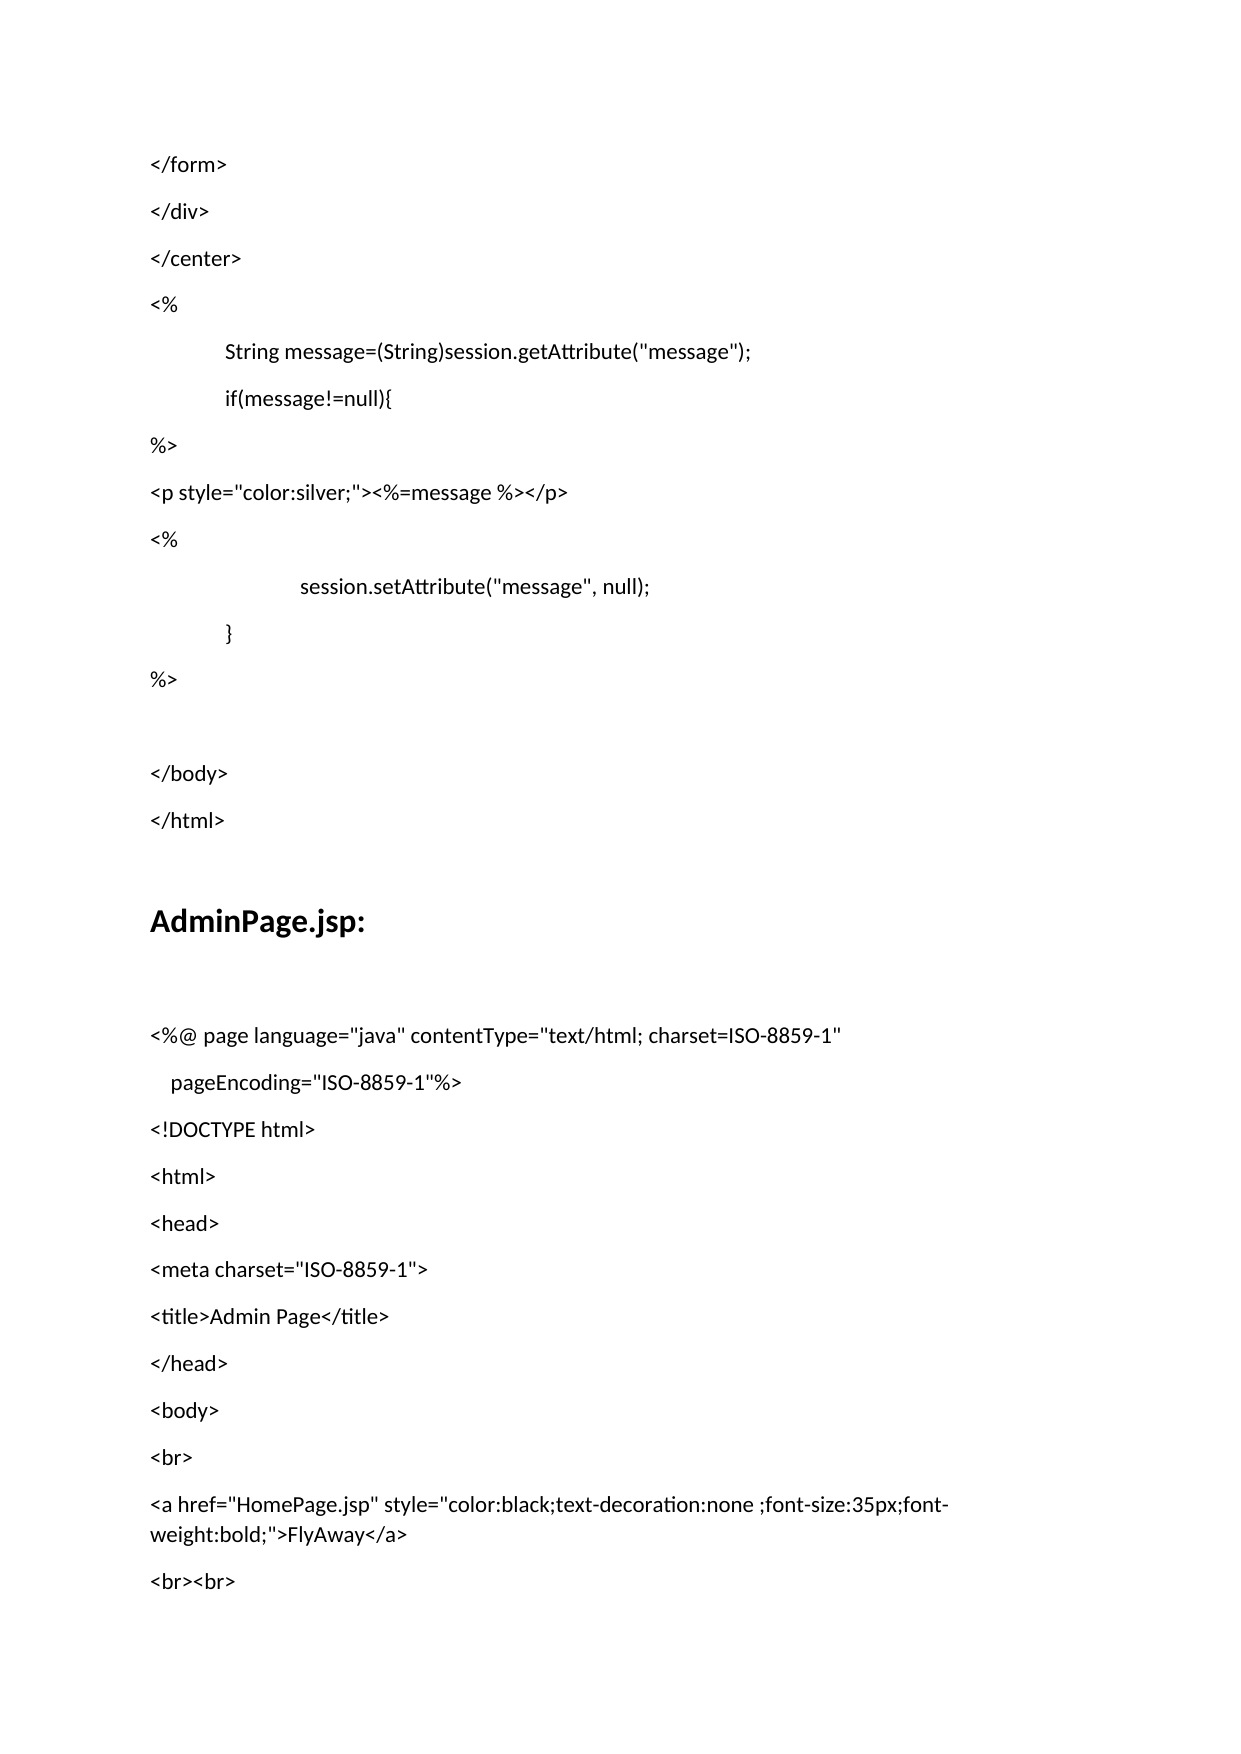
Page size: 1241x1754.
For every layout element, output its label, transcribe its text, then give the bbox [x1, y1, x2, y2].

text pageEncoding="ISO-8859-1"%> [150, 1068, 1090, 1096]
text String message=(String)session.getAttribute("message"); [150, 337, 1090, 366]
text <meta charset="ISO-8859-1"> [150, 1256, 1090, 1284]
text <head> [150, 1209, 1090, 1237]
text </head> [150, 1349, 1090, 1377]
text } [150, 619, 1090, 647]
text </body> [150, 759, 1090, 787]
text %> [150, 431, 1090, 459]
text <% [150, 291, 1090, 319]
text <% [150, 525, 1090, 553]
text <title>Admin Page</title> [150, 1302, 1090, 1331]
text <body> [150, 1396, 1090, 1424]
text <a href="HomePage.jsp" style="color:black;text-decoration:none ;font-size:35px;font-weight:bold;">FlyAway</a> [150, 1490, 1090, 1548]
text <br> [150, 1443, 1090, 1471]
text <p style="color:silver;"><%=message %></p> [150, 478, 1090, 506]
text <!DOCTYPE html> [150, 1115, 1090, 1143]
text <%@ page language="java" contentType="text/html; charset=ISO-8859-1" [150, 1021, 1090, 1049]
text if(message!=null){ [150, 384, 1090, 412]
text </form> [150, 150, 1090, 178]
text AdminPage.jsp: [150, 900, 1090, 941]
text </html> [150, 806, 1090, 834]
text <br><br> [150, 1567, 1090, 1595]
text session.setAttribute("message", null); [150, 572, 1090, 600]
text %> [150, 666, 1090, 694]
text <html> [150, 1162, 1090, 1190]
text </div> [150, 197, 1090, 225]
text </center> [150, 244, 1090, 272]
